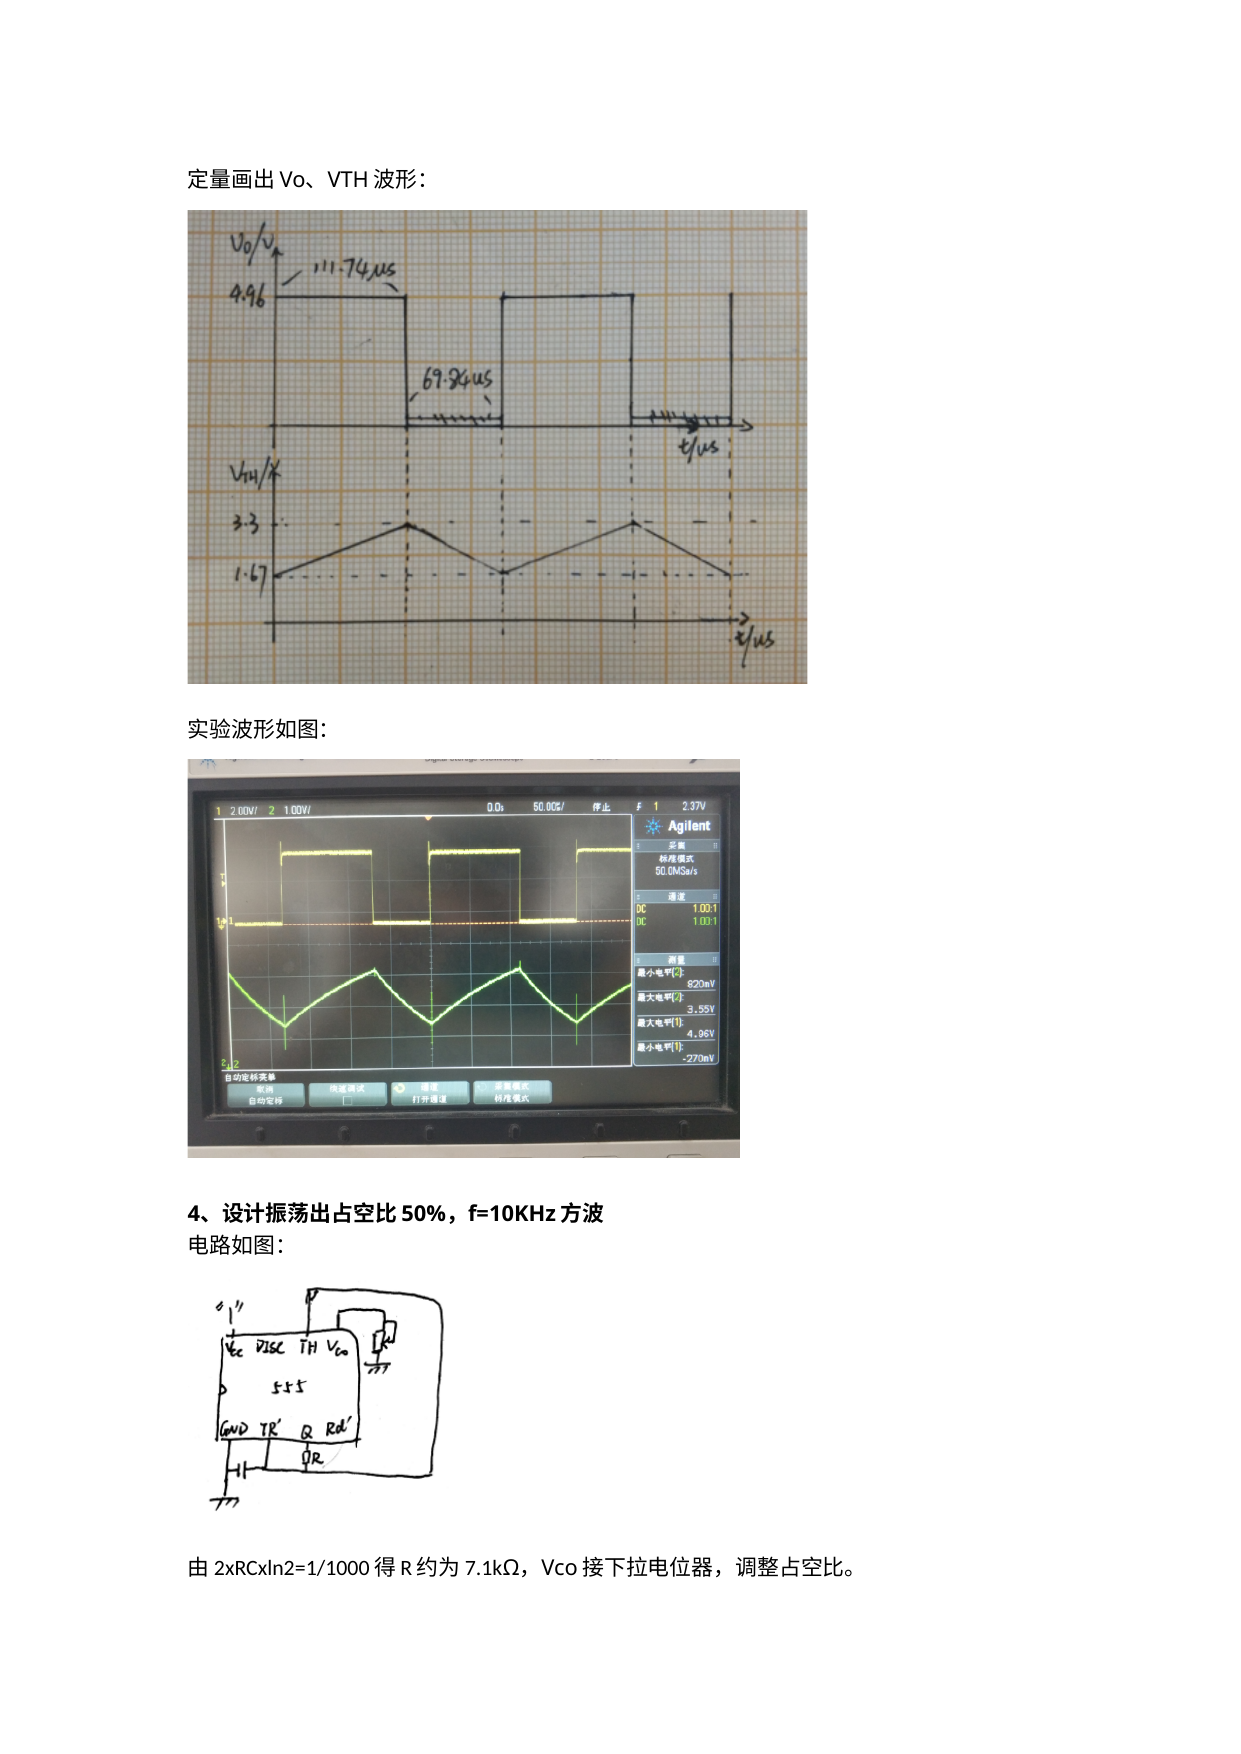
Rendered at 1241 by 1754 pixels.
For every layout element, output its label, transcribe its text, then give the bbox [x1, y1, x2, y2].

list 由2xRCxln2=1/1000得R约为7.1kΩ，Vco接下拉电位器，调整占空比。 [187, 1549, 1053, 1582]
picture [187, 210, 808, 684]
list 定量画出Vo、VTH波形： [187, 162, 1053, 194]
picture [187, 1276, 459, 1519]
list 设计振荡出占空比50%，f=10KHz方波 [187, 1195, 1053, 1228]
list 实验波形如图： [187, 711, 1053, 744]
picture [187, 759, 740, 1158]
list 电路如图： [187, 1228, 1053, 1260]
